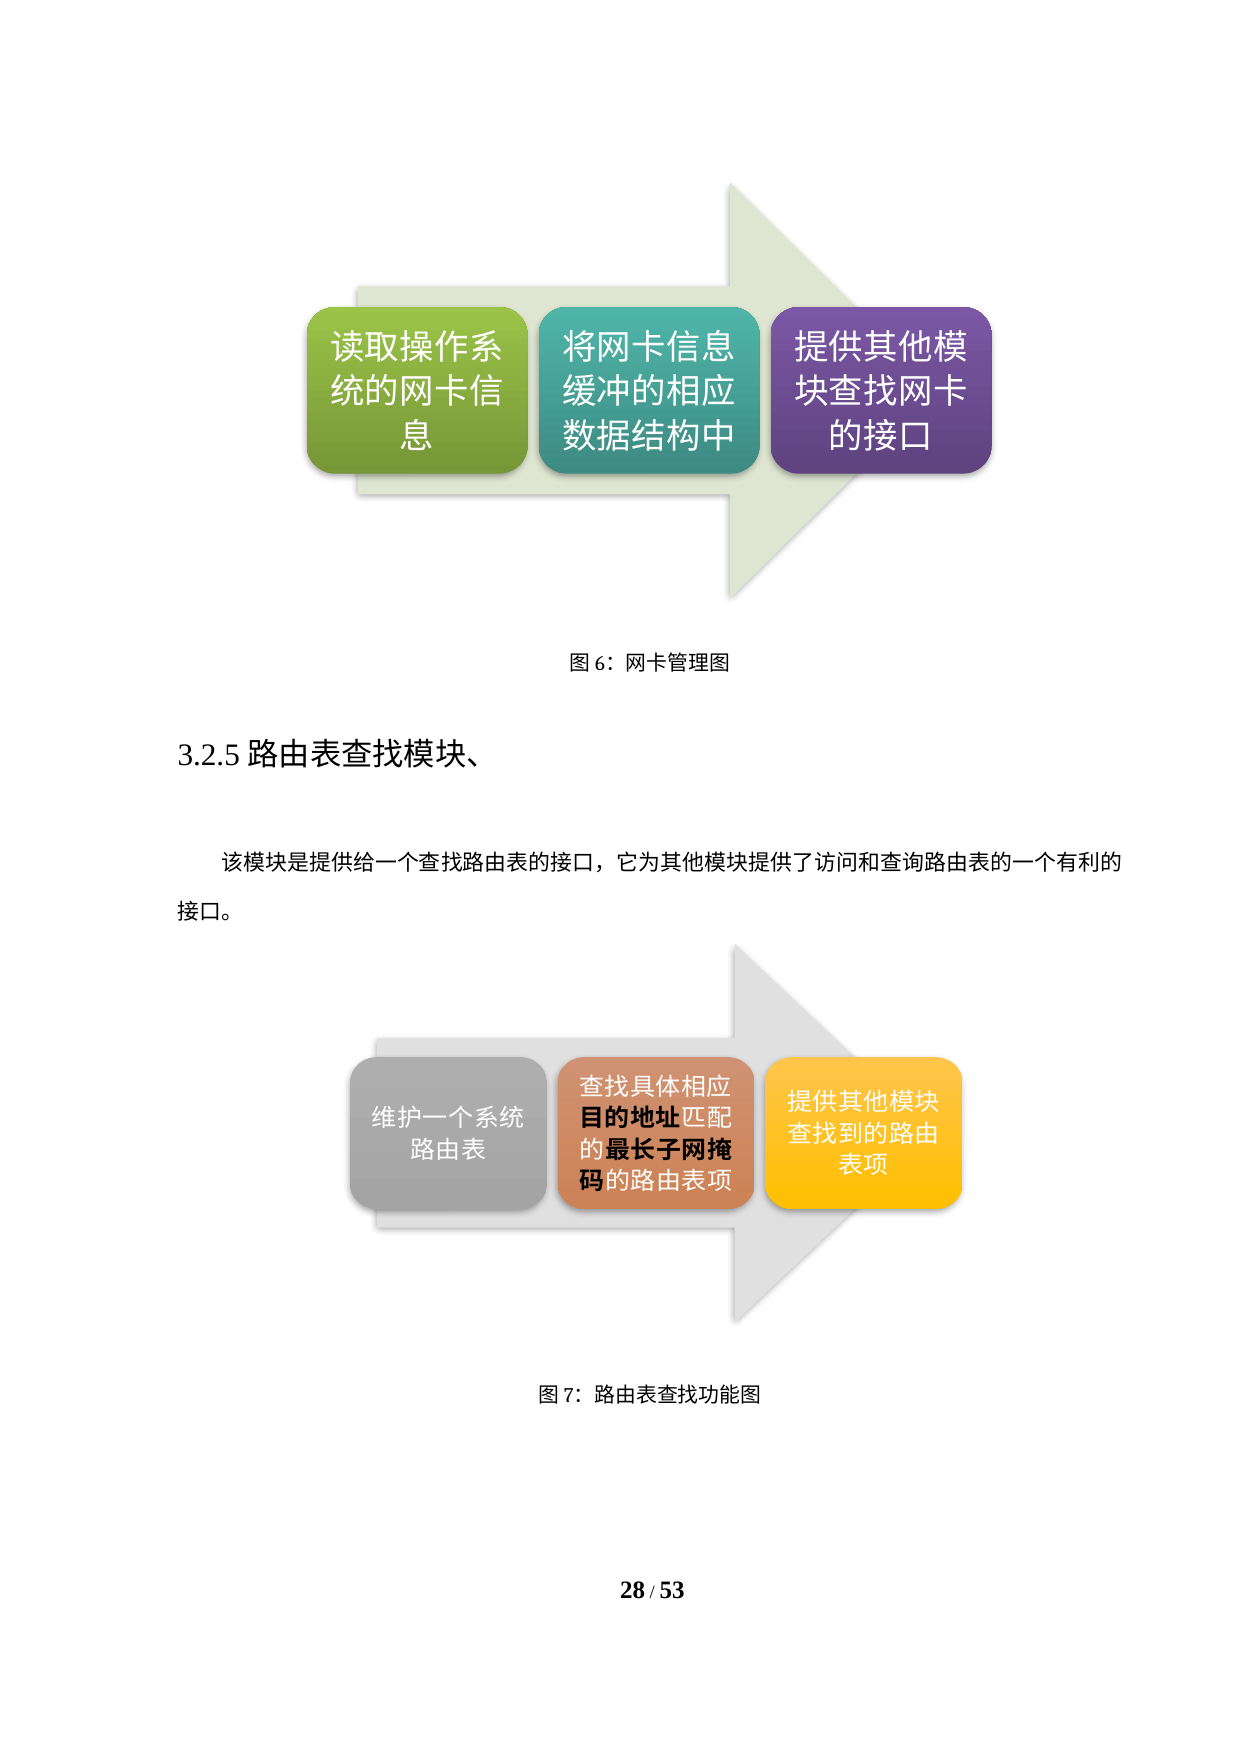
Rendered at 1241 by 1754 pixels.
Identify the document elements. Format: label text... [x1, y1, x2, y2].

text 该模块是提供给一个查找路由表的接口，它为其他模块提供了访问和查询路由表的一个有利的接口。 [177, 845, 1122, 926]
subtitle 3.2.5 路由表查找模块、 [177, 720, 1122, 785]
text 图 7：路由表查找功能图 [177, 1377, 1122, 1409]
text 图 6：网卡管理图 [177, 645, 1122, 677]
